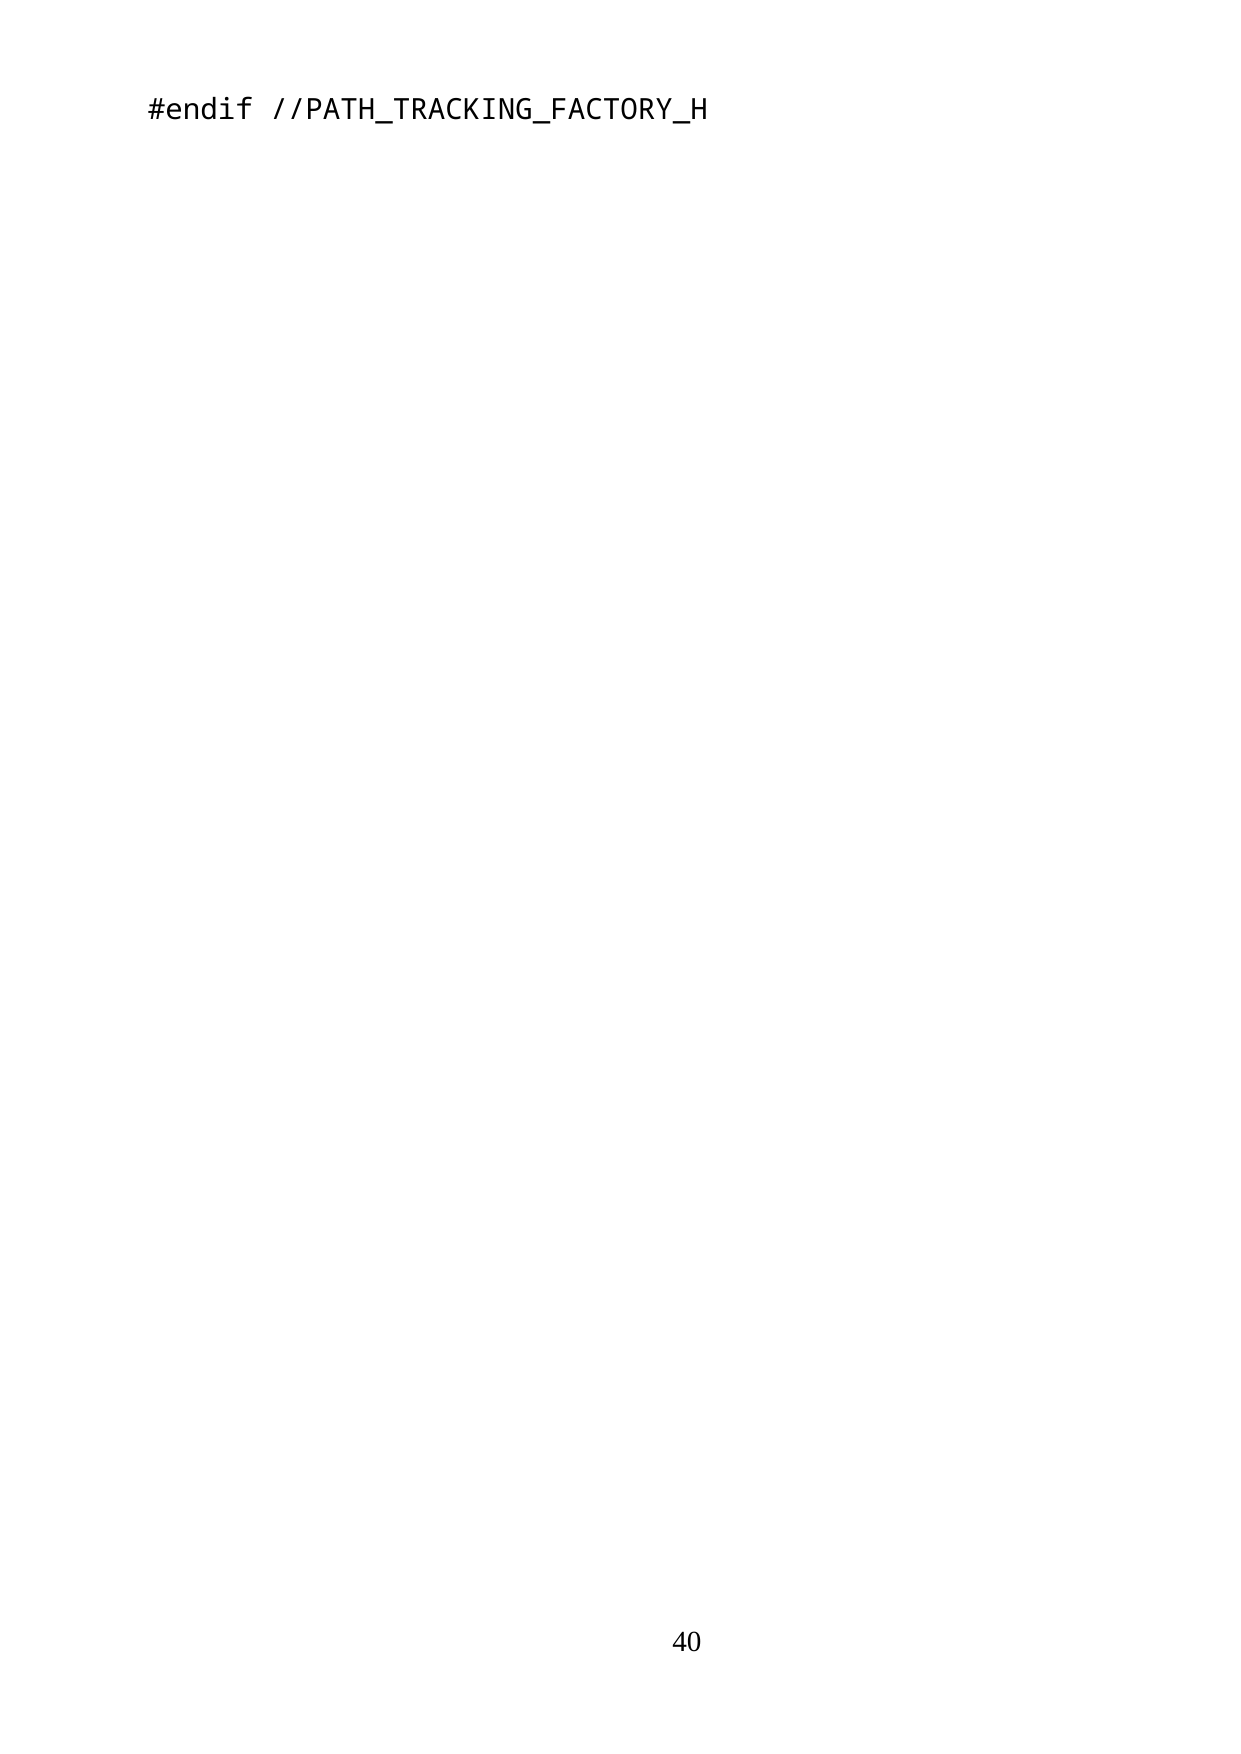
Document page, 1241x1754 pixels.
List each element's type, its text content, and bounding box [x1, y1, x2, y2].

text #endif //PATH_TRACKING_FACTORY_H [148, 89, 1152, 128]
